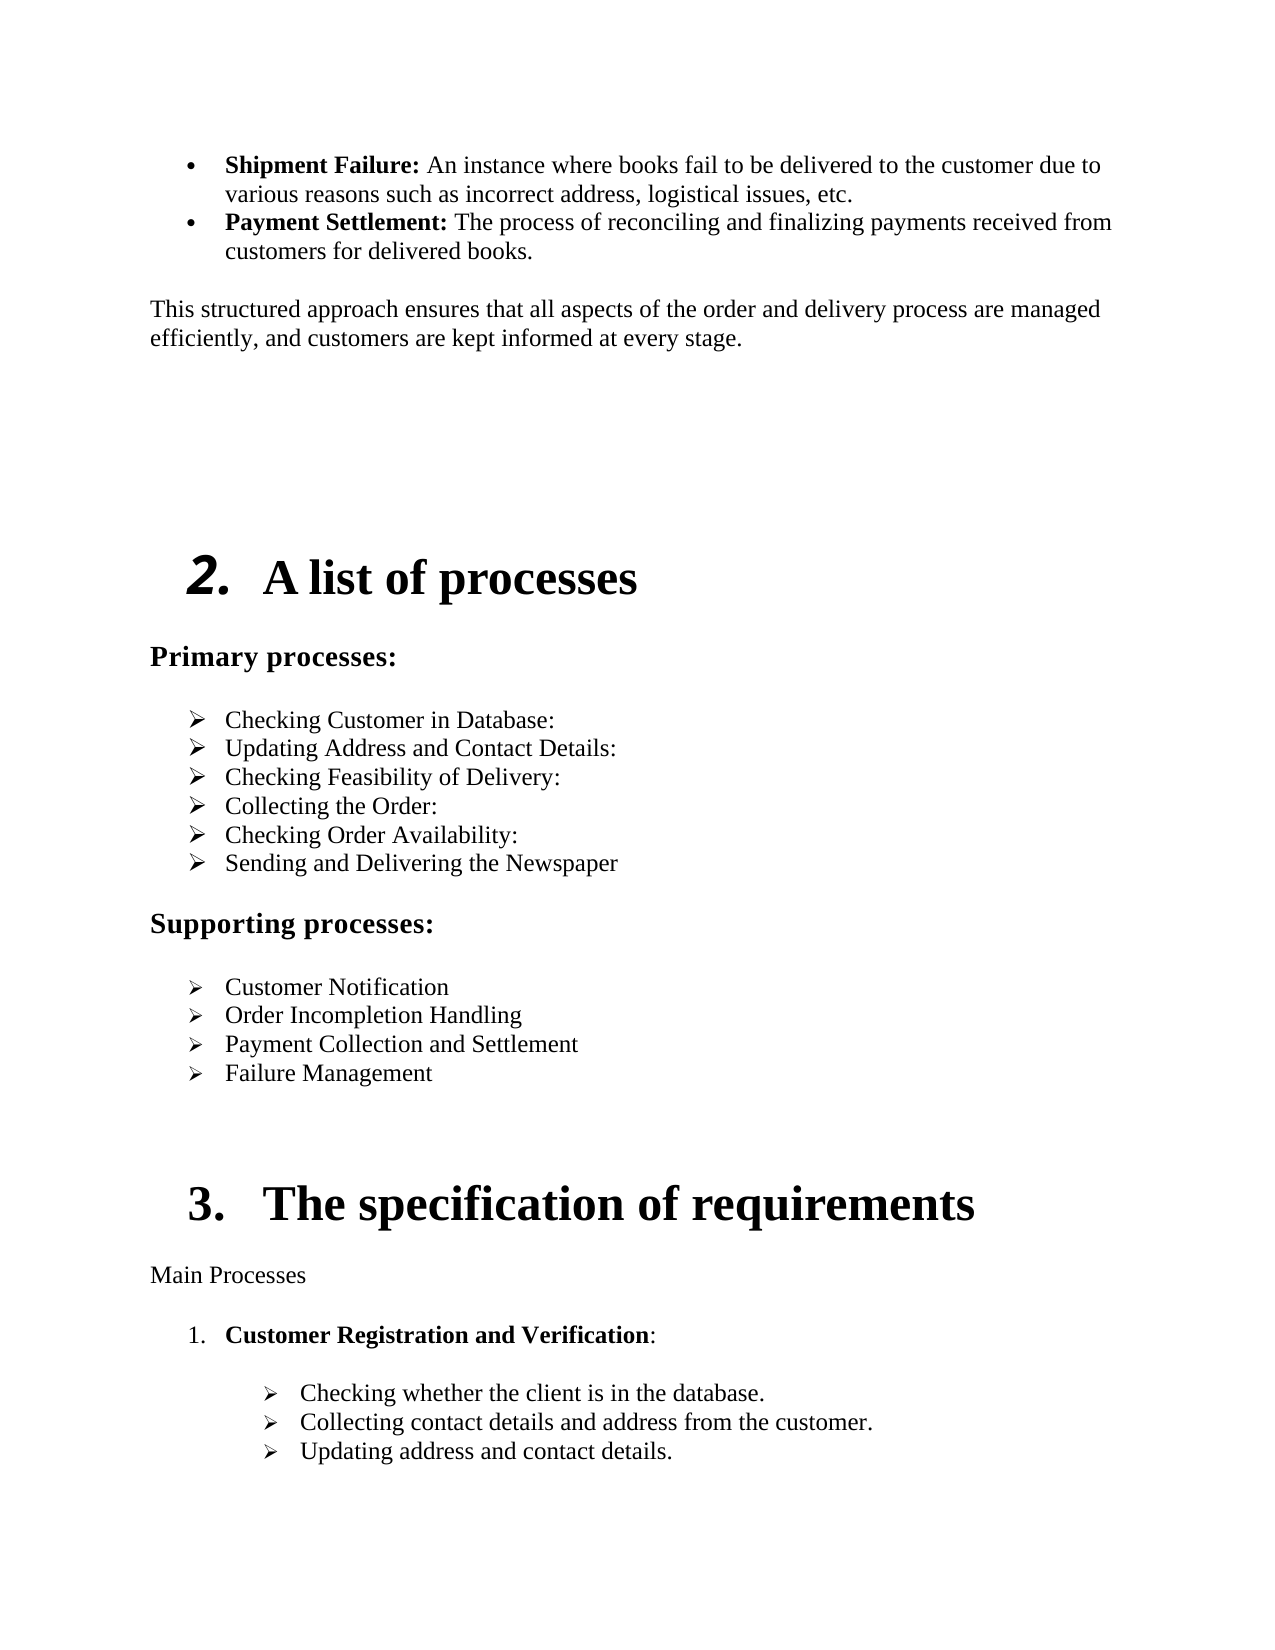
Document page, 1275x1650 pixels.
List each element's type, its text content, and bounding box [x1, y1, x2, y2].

subtitle A list of processes [187, 536, 1125, 610]
list Order Incompletion Handling [187, 1000, 1125, 1029]
list Checking Feasibility of Delivery: [187, 762, 1125, 791]
list Updating Address and Contact Details: [187, 733, 1125, 762]
list Collecting contact details and address from the customer. [262, 1407, 1125, 1436]
subtitle Main Processes [150, 1260, 1125, 1289]
list Checking Order Availability: [187, 820, 1125, 848]
text Supporting processes: [150, 906, 1125, 940]
list Sending and Delivering the Newspaper [187, 848, 1125, 877]
list Checking Customer in Database: [187, 705, 1125, 733]
list Payment Collection and Settlement [187, 1029, 1125, 1058]
list Customer Registration and Verification: [187, 1321, 1125, 1349]
subtitle The specification of requirements [187, 1174, 1125, 1231]
text Primary processes: [150, 639, 1125, 673]
text This structured approach ensures that all aspects of the order and delivery process are managed efficiently, and customers are kept informed at every stage. [150, 294, 1125, 352]
list Collecting the Order: [187, 791, 1125, 820]
list Failure Management [187, 1058, 1125, 1087]
list Updating address and contact details. [262, 1436, 1125, 1465]
list Customer Notification [187, 972, 1125, 1000]
list Payment Settlement: The process of reconciling and finalizing payments received from customers for delivered books. [187, 207, 1125, 265]
list Shipment Failure: An instance where books fail to be delivered to the customer due to various reasons such as incorrect address, logistical issues, etc. [187, 150, 1125, 207]
list Checking whether the client is in the database. [262, 1378, 1125, 1407]
